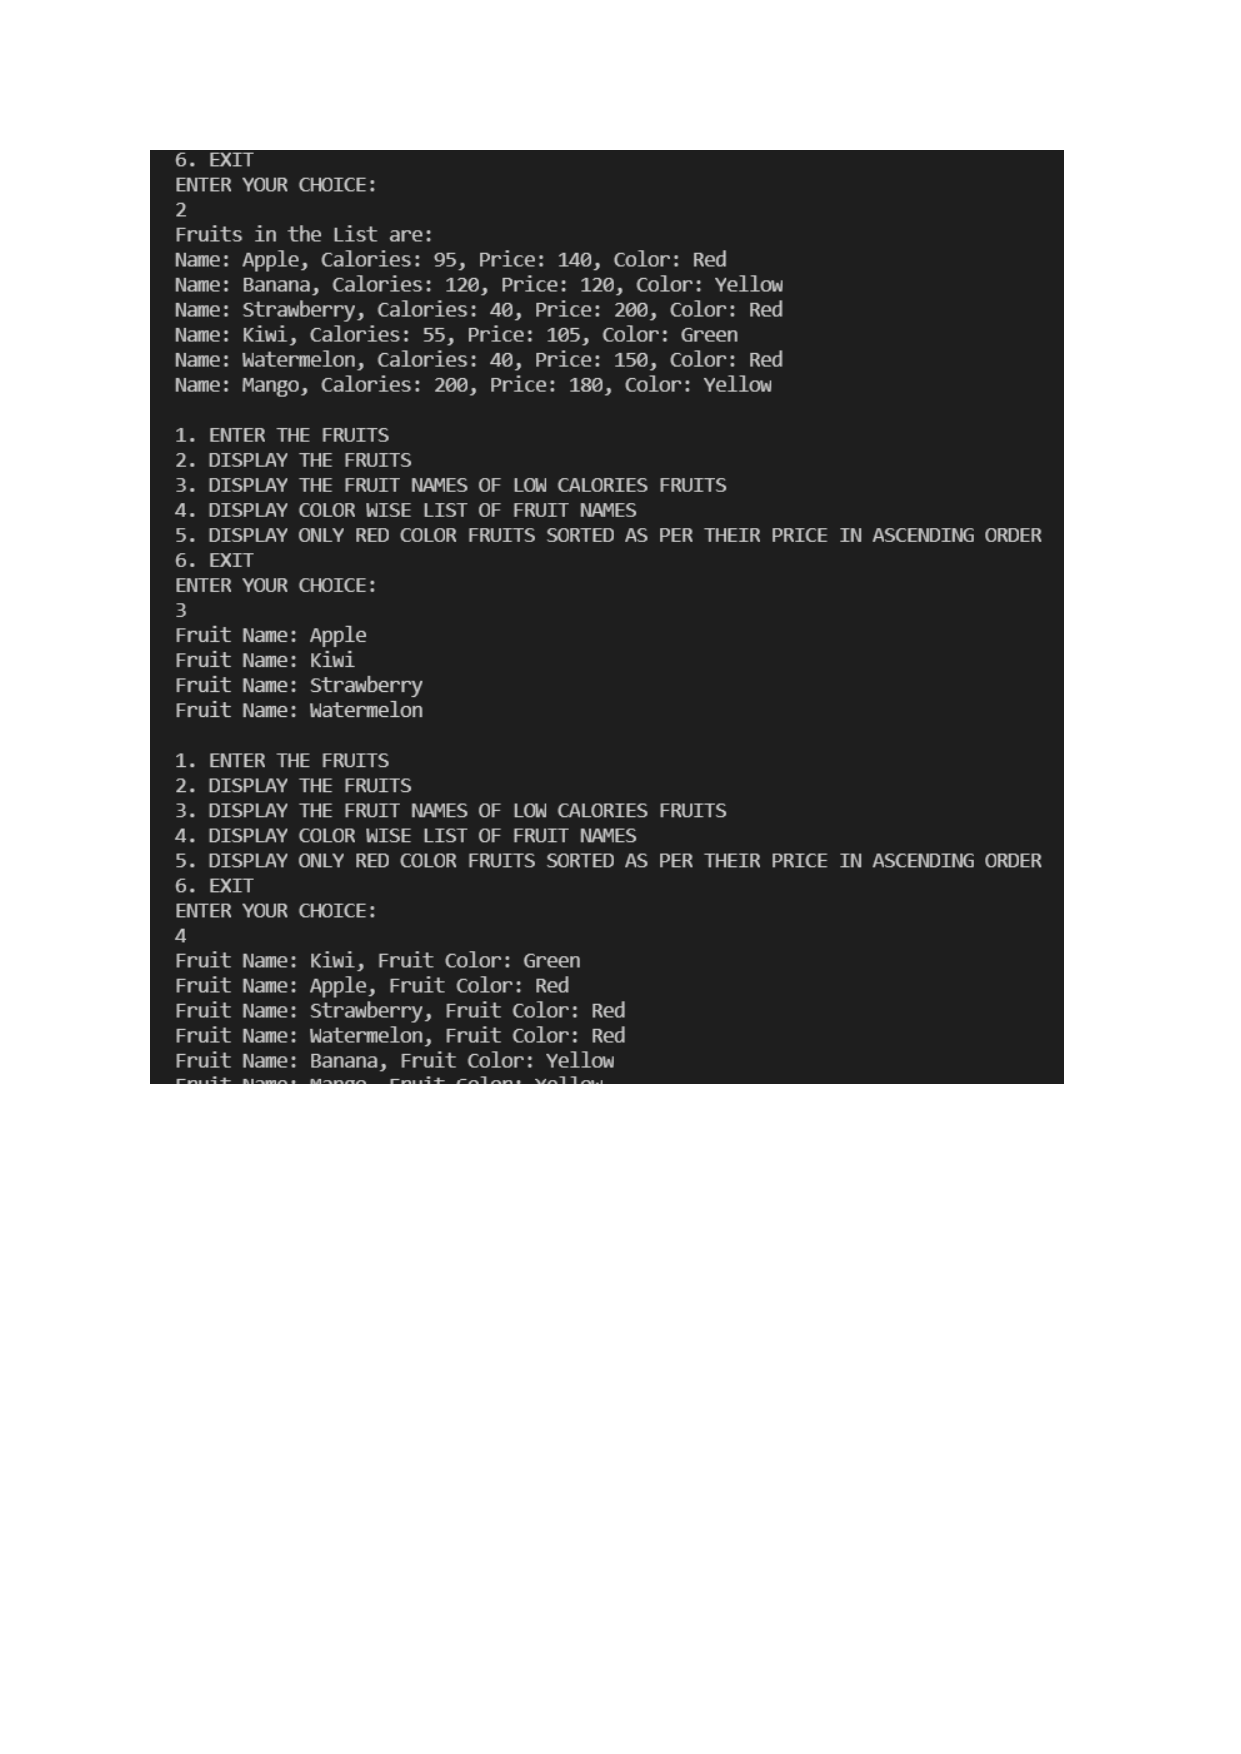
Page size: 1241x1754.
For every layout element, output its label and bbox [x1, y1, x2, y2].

picture [150, 150, 1064, 1084]
